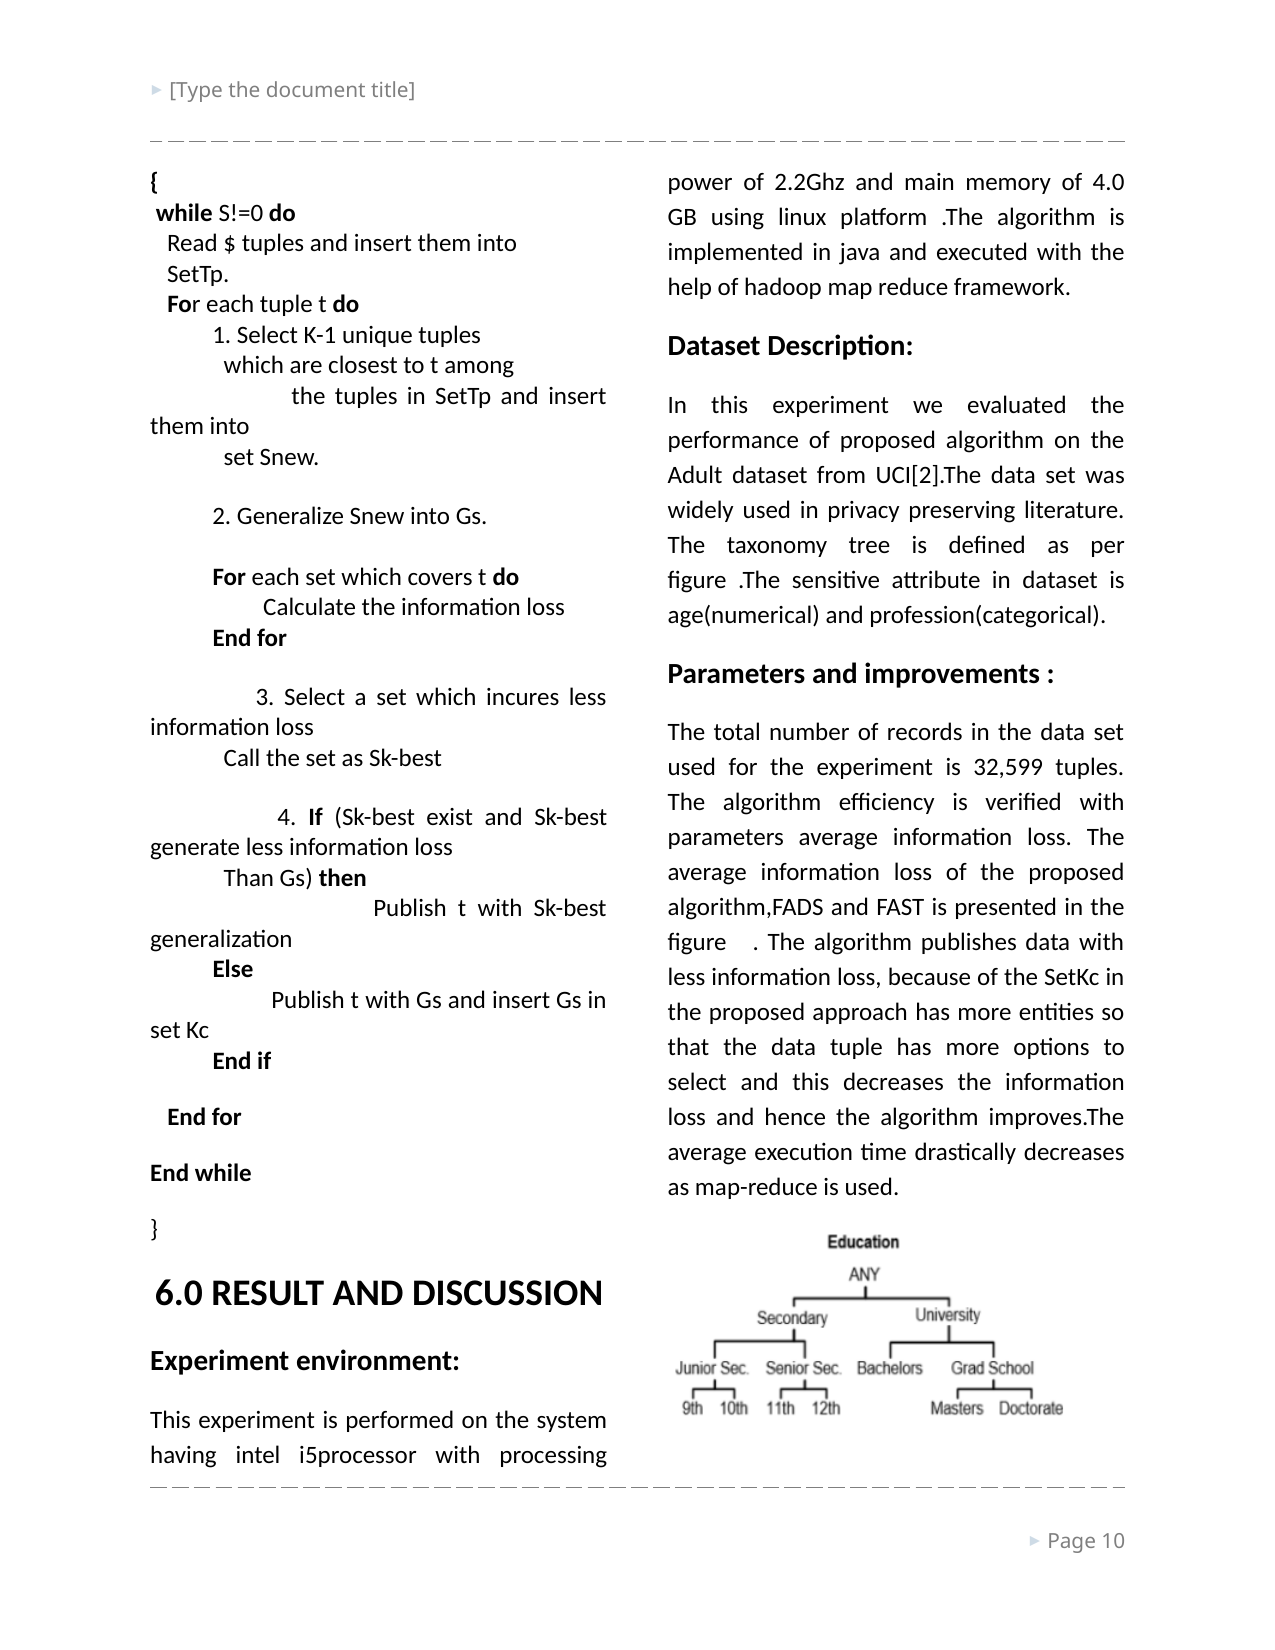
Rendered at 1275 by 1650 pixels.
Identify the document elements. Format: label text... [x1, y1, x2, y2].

picture [667, 1227, 1064, 1426]
text Publish t with Sk-best generalization [150, 893, 607, 954]
text 4. If (Sk-best exist and Sk-best generate less information loss [150, 801, 607, 862]
text This experiment is performed on the system having intel i5processor with processing power of 2.2Ghz and main memory of 4.0 GB using linux platform .The algorithm is implemented in java and executed with the help of hadoop map reduce framework. [150, 1404, 607, 1469]
text while S!=0 do [150, 197, 607, 227]
text This experiment is performed on the system having intel i5processor with processing power of 2.2Ghz and main memory of 4.0 GB using linux platform .The algorithm is implemented in java and executed with the help of hadoop map reduce framework. [667, 166, 1125, 302]
text the tuples in SetTp and insert them into [150, 380, 607, 441]
text Parameters and improvements : [667, 655, 1125, 690]
text For each tuple t do [150, 288, 607, 319]
text Experiment environment: [150, 1342, 607, 1378]
text End for [150, 622, 607, 653]
text Calculate the information loss [150, 592, 607, 622]
text The total number of records in the data set used for the experiment is 32,599 tuples. The algorithm efficiency is verified with parameters average information loss. The average information loss of the proposed algorithm,FADS and FAST is presented in the figure . The algorithm publishes data with less information loss, because of the SetKc in the proposed approach has more entities so that the data tuple has more options to select and this decreases the information loss and hence the algorithm improves.The average execution time drastically decreases as map-reduce is used. [667, 717, 1125, 1202]
text which are closest to t among [150, 349, 607, 380]
text 1. Select K-1 unique tuples [150, 319, 607, 349]
text 6.0 RESULT AND DISCUSSION [150, 1268, 607, 1314]
text { [150, 166, 607, 197]
text End while [150, 1157, 607, 1187]
text For each set which covers t do [150, 561, 607, 592]
text End for [150, 1101, 607, 1132]
text Else [150, 954, 607, 984]
text 3. Select a set which incures less information loss [150, 681, 607, 742]
text 2. Generalize Snew into Gs. [150, 500, 607, 531]
text } [150, 1213, 607, 1243]
text Call the set as Sk-best [150, 742, 607, 773]
text Than Gs) then [150, 862, 607, 893]
text In this experiment we evaluated the performance of proposed algorithm on the Adult dataset from UCI[2].The data set was widely used in privacy preserving literature. The taxonomy tree is defined as per figure .The sensitive attribute in dataset is age(numerical) and profession(categorical). [667, 389, 1125, 629]
text End if [150, 1045, 607, 1076]
text set Snew. [150, 441, 607, 472]
text SetTp. [150, 258, 607, 288]
text Read $ tuples and insert them into [150, 227, 607, 258]
text Dataset Description: [667, 327, 1125, 363]
text Publish t with Gs and insert Gs in set Kc [150, 984, 607, 1045]
